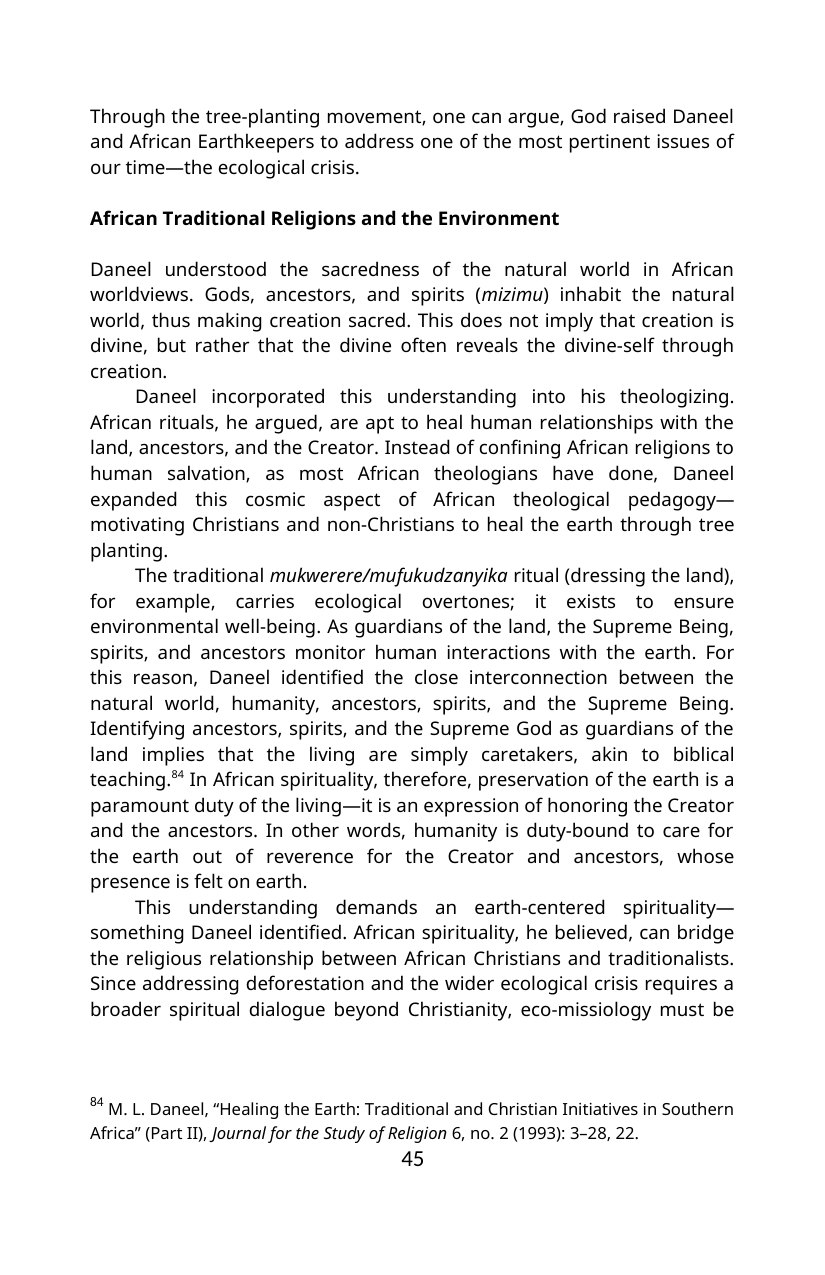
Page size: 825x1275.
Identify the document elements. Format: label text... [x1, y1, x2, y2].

text Daneel understood the sacredness of the natural world in African worldviews. Gods, ancestors, and spirits (mizimu) inhabit the natural world, thus making creation sacred. This does not imply that creation is divine, but rather that the divine often reveals the divine-self through creation. [90, 256, 735, 384]
text The traditional mukwerere/mufukudzanyika ritual (dressing the land), for example, carries ecological overtones; it exists to ensure environmental well-being. As guardians of the land, the Supreme Being, spirits, and ancestors monitor human interactions with the earth. For this reason, Daneel identified the close interconnection between the natural world, humanity, ancestors, spirits, and the Supreme Being. Identifying ancestors, spirits, and the Supreme God as guardians of the land implies that the living are simply caretakers, akin to biblical teaching. In African spirituality, therefore, preservation of the earth is a paramount duty of the living—it is an expression of honoring the Creator and the ancestors. In other words, humanity is duty-bound to care for the earth out of reverence for the Creator and ancestors, whose presence is felt on earth. [90, 562, 735, 894]
text African Traditional Religions and the Environment [90, 205, 735, 231]
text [90, 894, 735, 1022]
text Through the tree-planting movement, one can argue, God raised Daneel and African Earthkeepers to address one of the most pertinent issues of our time—the ecological crisis. [90, 103, 735, 179]
text Daneel incorporated this understanding into his theologizing. African rituals, he argued, are apt to heal human relationships with the land, ancestors, and the Creator. Instead of confining African religions to human salvation, as most African theologians have done, Daneel expanded this cosmic aspect of African theological pedagogy—motivating Christians and non-Christians to heal the earth through tree planting. [90, 384, 735, 562]
